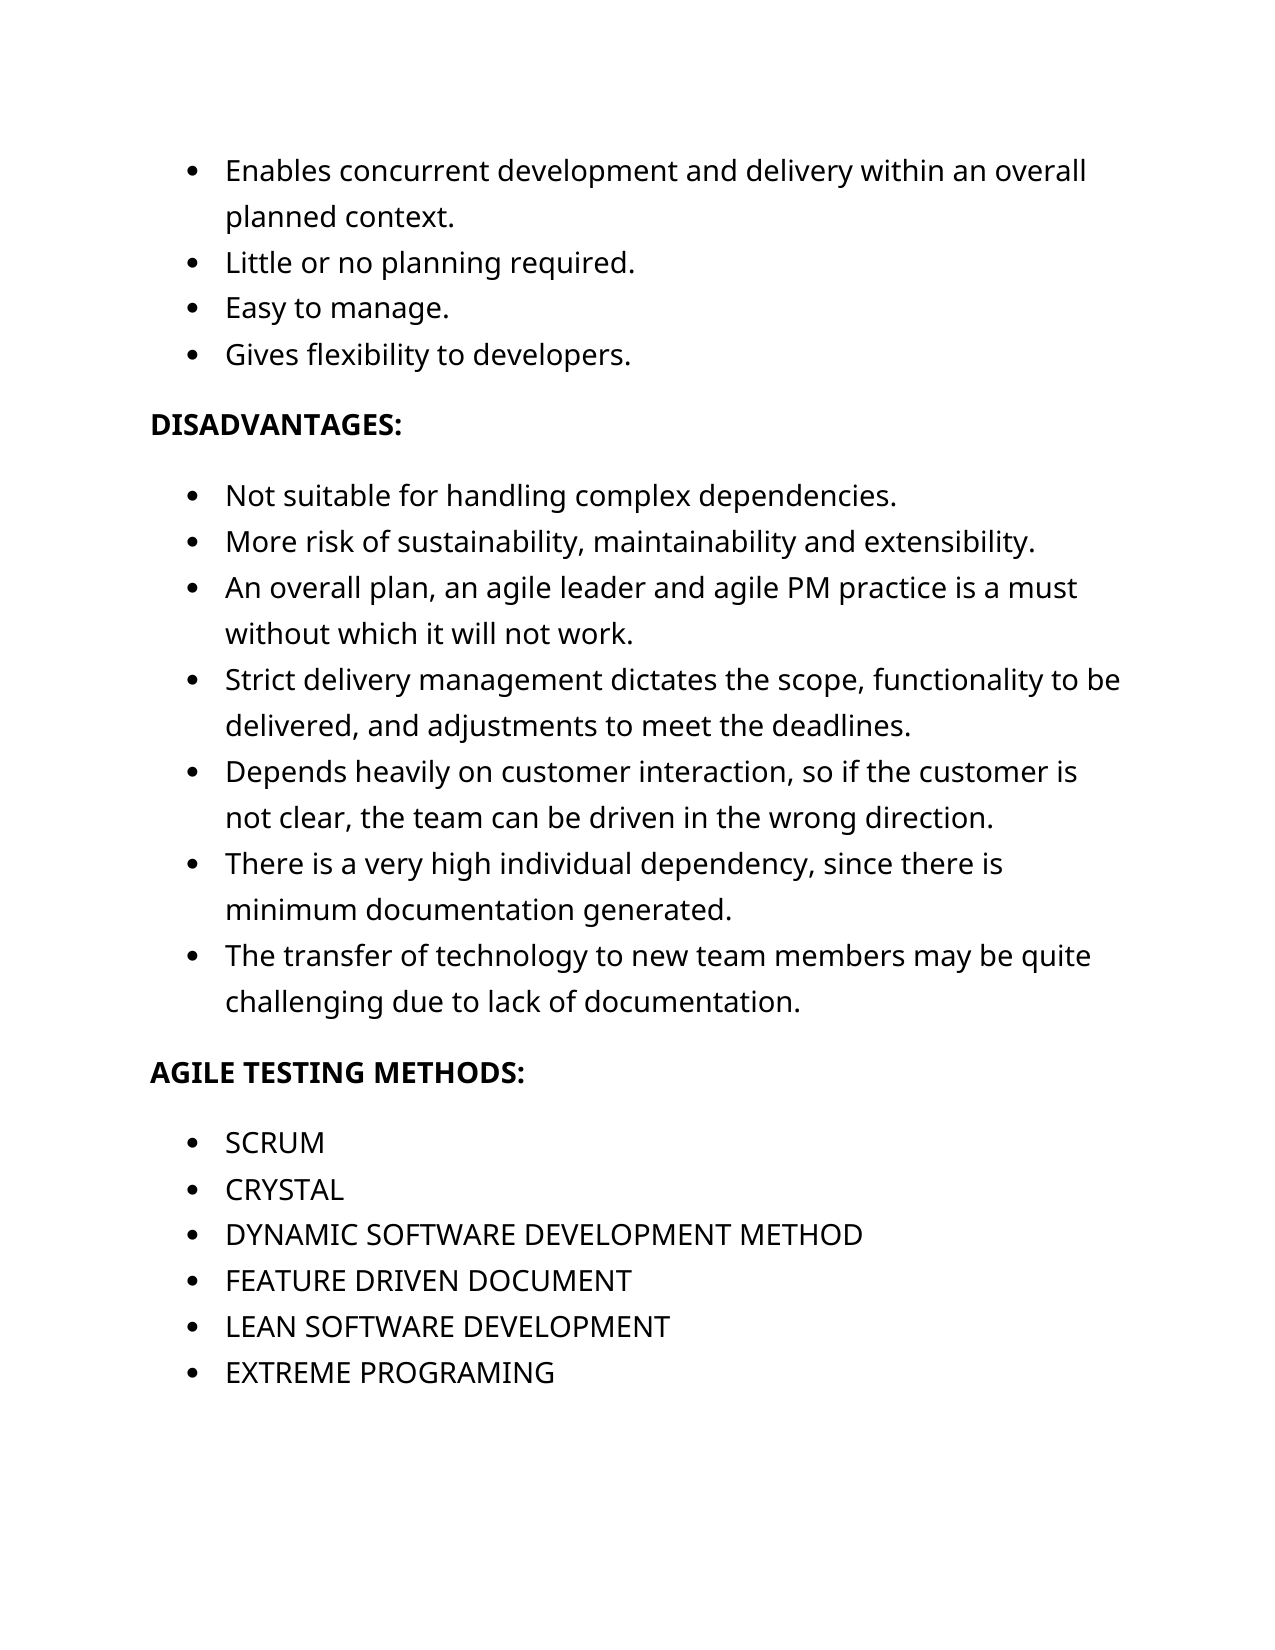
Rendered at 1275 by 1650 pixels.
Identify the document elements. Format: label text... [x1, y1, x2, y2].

list CRYSTAL [187, 1169, 1125, 1208]
list Depends heavily on customer interaction, so if the customer is not clear, the team can be driven in the wrong direction. [187, 751, 1125, 837]
list Easy to manage. [187, 288, 1125, 327]
list LEAN SOFTWARE DEVELOPMENT [187, 1307, 1125, 1346]
list An overall plan, an agile leader and agile PM practice is a must without which it will not work. [187, 567, 1125, 653]
list There is a very high individual dependency, since there is minimum documentation generated. [187, 843, 1125, 929]
list More risk of sustainability, maintainability and extensibility. [187, 522, 1125, 561]
list SCRUM [187, 1123, 1125, 1162]
text AGILE TESTING METHODS: [150, 1052, 1125, 1092]
list The transfer of technology to new team members may be quite challenging due to lack of documentation. [187, 935, 1125, 1021]
list Strict delivery management dictates the scope, functionality to be delivered, and adjustments to meet the deadlines. [187, 659, 1125, 745]
list Not suitable for handling complex dependencies. [187, 476, 1125, 515]
list EXTREME PROGRAMING [187, 1352, 1125, 1392]
list DYNAMIC SOFTWARE DEVELOPMENT METHOD [187, 1215, 1125, 1254]
list Gives flexibility to developers. [187, 334, 1125, 373]
list FEATURE DRIVEN DOCUMENT [187, 1261, 1125, 1300]
list Enables concurrent development and delivery within an overall planned context. [187, 150, 1125, 236]
list Little or no planning required. [187, 242, 1125, 282]
text DISADVANTAGES: [150, 405, 1125, 444]
